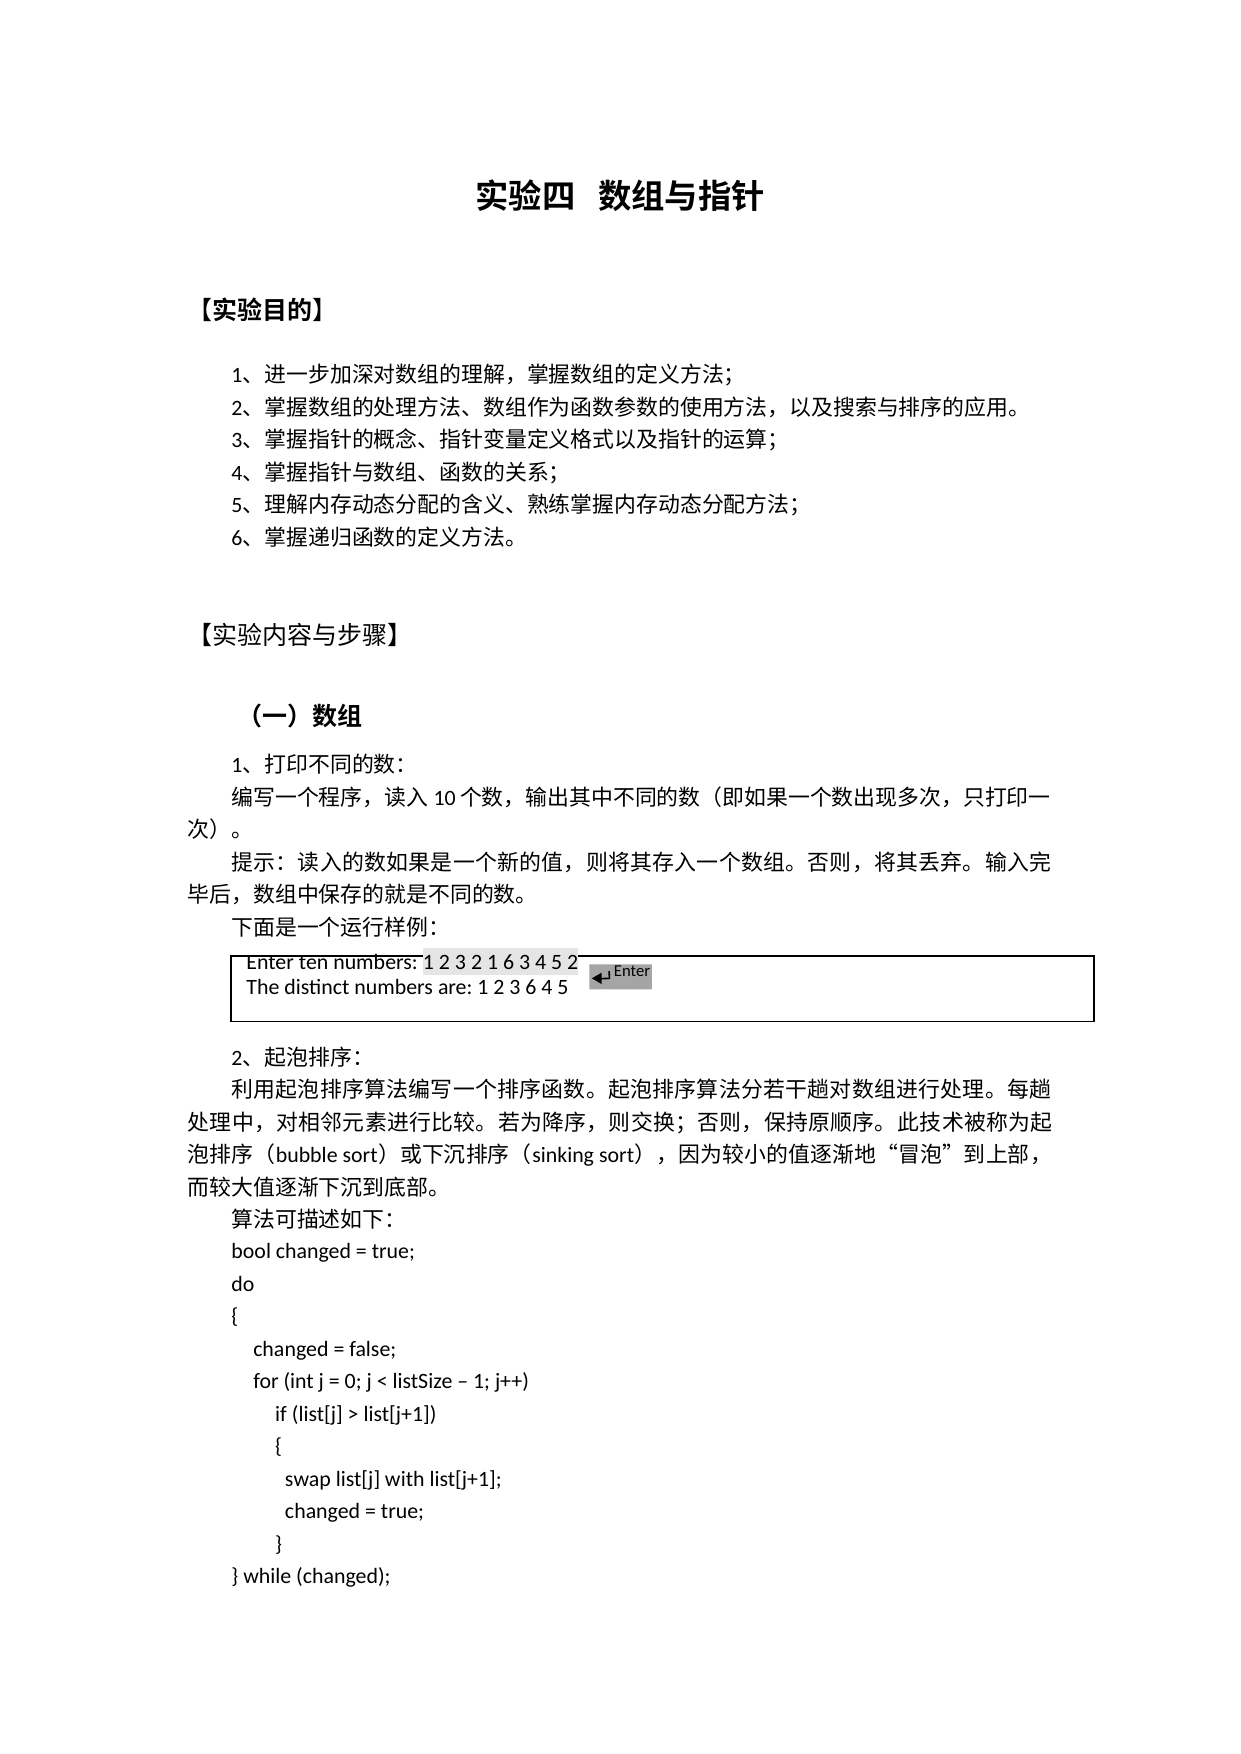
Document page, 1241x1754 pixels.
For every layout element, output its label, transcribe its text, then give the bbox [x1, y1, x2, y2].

text 利用起泡排序算法编写一个排序函数。起泡排序算法分若干趟对数组进行处理。每趟处理中，对相邻元素进行比较。若为降序，则交换；否则，保持原顺序。此技术被称为起泡排序（bubble sort）或下沉排序（sinking sort），因为较小的值逐渐地“冒泡”到上部，而较大值逐渐下沉到底部。 [187, 1072, 1053, 1202]
text 下面是一个运行样例： [187, 909, 1053, 942]
text { [187, 1429, 1053, 1462]
text 6、掌握递归函数的定义方法。 [187, 519, 1053, 552]
text 1、打印不同的数： [187, 747, 1053, 779]
text 实验四 数组与指针 [187, 162, 1053, 227]
text （一）数组 [187, 682, 1053, 747]
text 【实验内容与步骤】 [187, 601, 1053, 666]
text 【实验目的】 [187, 276, 1053, 341]
text swap list[j] with list[j+1]; [187, 1462, 1053, 1494]
text 提示：读入的数如果是一个新的值，则将其存入一个数组。否则，将其丢弃。输入完毕后，数组中保存的就是不同的数。 [187, 844, 1053, 909]
text do [187, 1267, 1053, 1299]
text 4、掌握指针与数组、函数的关系； [187, 454, 1053, 487]
text 5、理解内存动态分配的含义、熟练掌握内存动态分配方法； [187, 487, 1053, 519]
text 3、掌握指针的概念、指针变量定义格式以及指针的运算； [187, 422, 1053, 454]
text } while (changed); [187, 1559, 1053, 1592]
text } [187, 1527, 1053, 1559]
text 算法可描述如下： [187, 1202, 1053, 1234]
text changed = false; [187, 1332, 1053, 1364]
text if (list[j] > list[j+1]) [187, 1397, 1053, 1429]
text bool changed = true; [187, 1234, 1053, 1267]
text 1、进一步加深对数组的理解，掌握数组的定义方法； [187, 357, 1053, 389]
text 编写一个程序，读入10个数，输出其中不同的数（即如果一个数出现多次，只打印一次）。 [187, 779, 1053, 844]
text for (int j = 0; j < listSize – 1; j++) [187, 1364, 1053, 1397]
text 2、掌握数组的处理方法、数组作为函数参数的使用方法，以及搜索与排序的应用。 [187, 389, 1053, 422]
text { [187, 1299, 1053, 1332]
text changed = true; [187, 1494, 1053, 1527]
text 2、起泡排序： [187, 1039, 1053, 1072]
